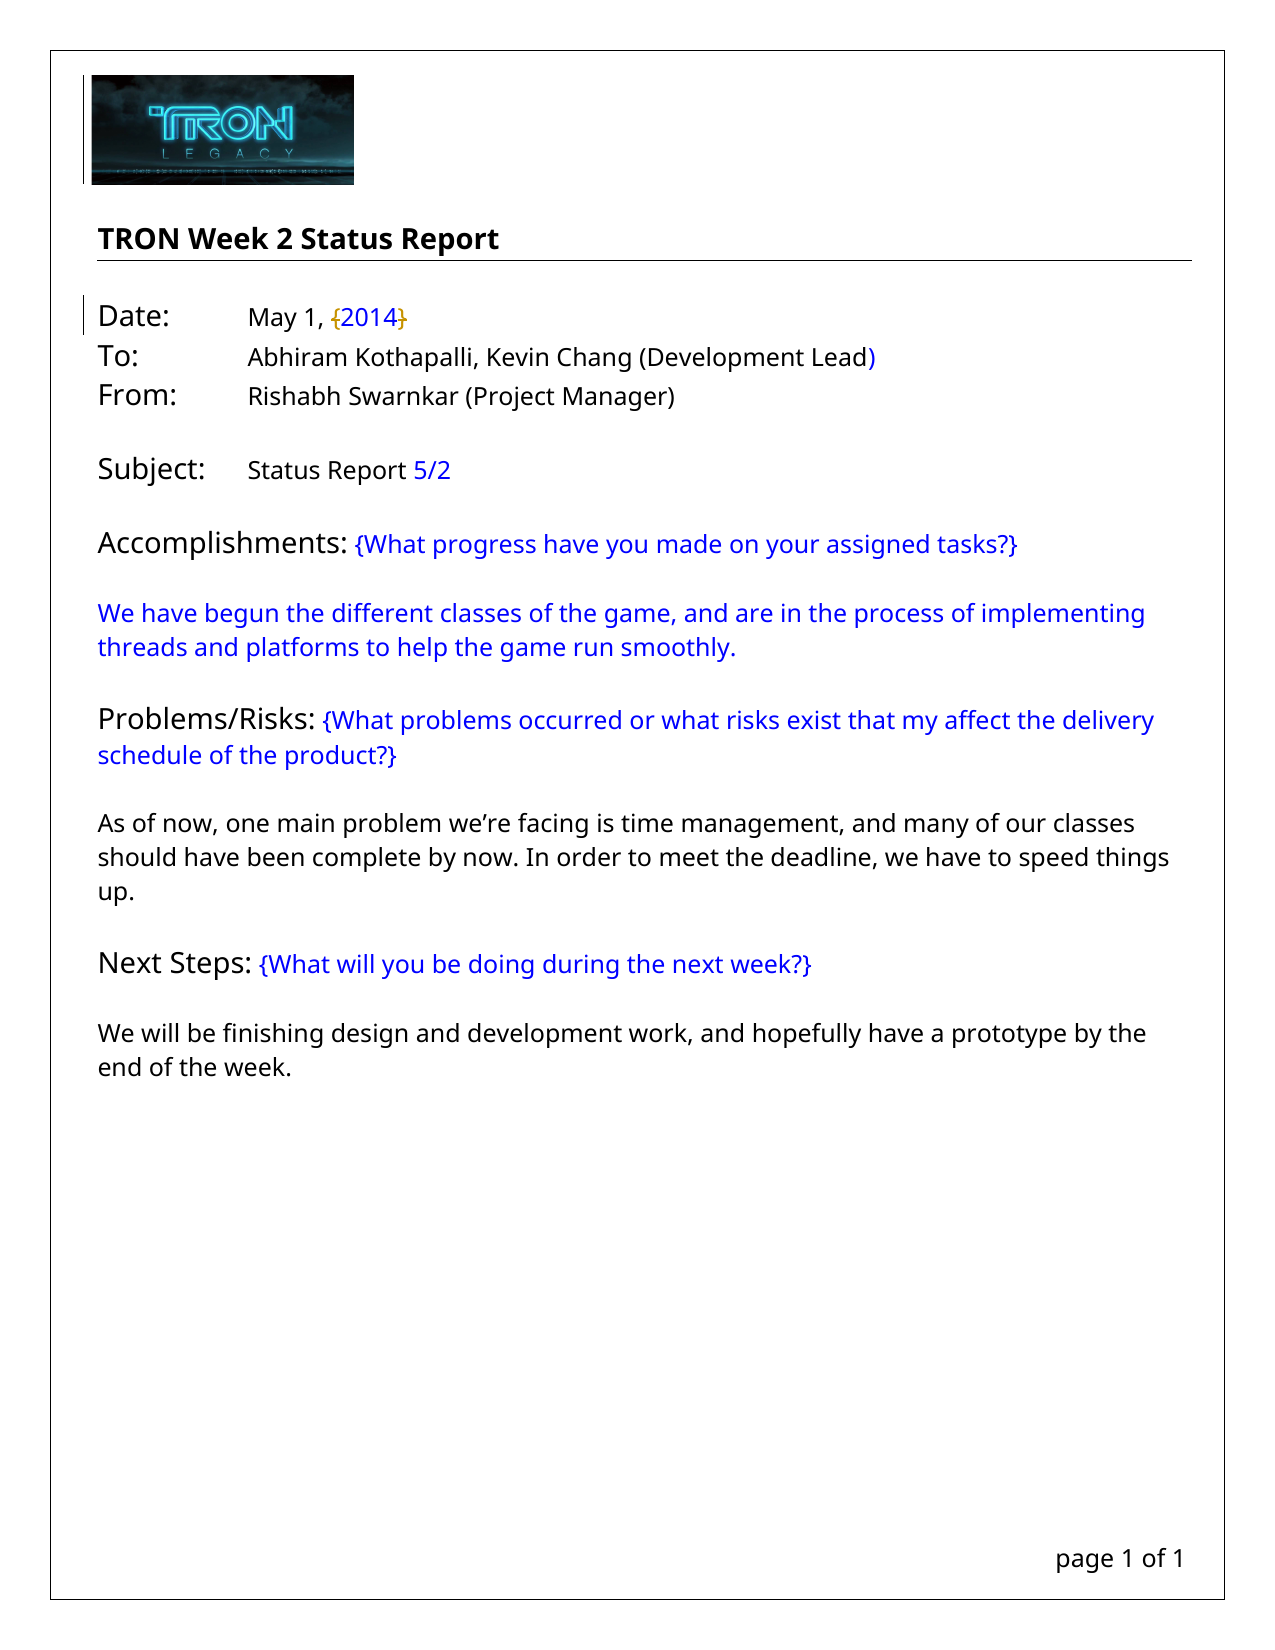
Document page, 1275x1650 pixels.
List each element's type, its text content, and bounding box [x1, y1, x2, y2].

text Problems/Risks: {What problems occurred or what risks exist that my affect the delivery schedule of the product?} [97, 698, 1192, 772]
text Accomplishments: {What progress have you made on your assigned tasks?} [97, 522, 1192, 562]
text To: Abhiram Kothapalli, Kevin Chang (Development Lead) [97, 335, 1192, 375]
picture [91, 75, 354, 185]
text Next Steps: {What will you be doing during the next week?} [97, 942, 1192, 982]
text We have begun the different classes of the game, and are in the process of implementing threads and platforms to help the game run smoothly. [97, 596, 1192, 664]
text Subject: Status Report 5/2 [97, 448, 1192, 488]
text From: Rishabh Swarnkar (Project Manager) [97, 375, 1192, 414]
text Date: May 1, 2014 [97, 295, 1192, 335]
text As of now, one main problem we’re facing is time management, and many of our classes should have been complete by now. In order to meet the deadline, we have to speed things up. [97, 806, 1192, 908]
text TRON Week 2 Status Report [97, 218, 1192, 260]
text We will be finishing design and development work, and hopefully have a prototype by the end of the week. [97, 1016, 1169, 1084]
